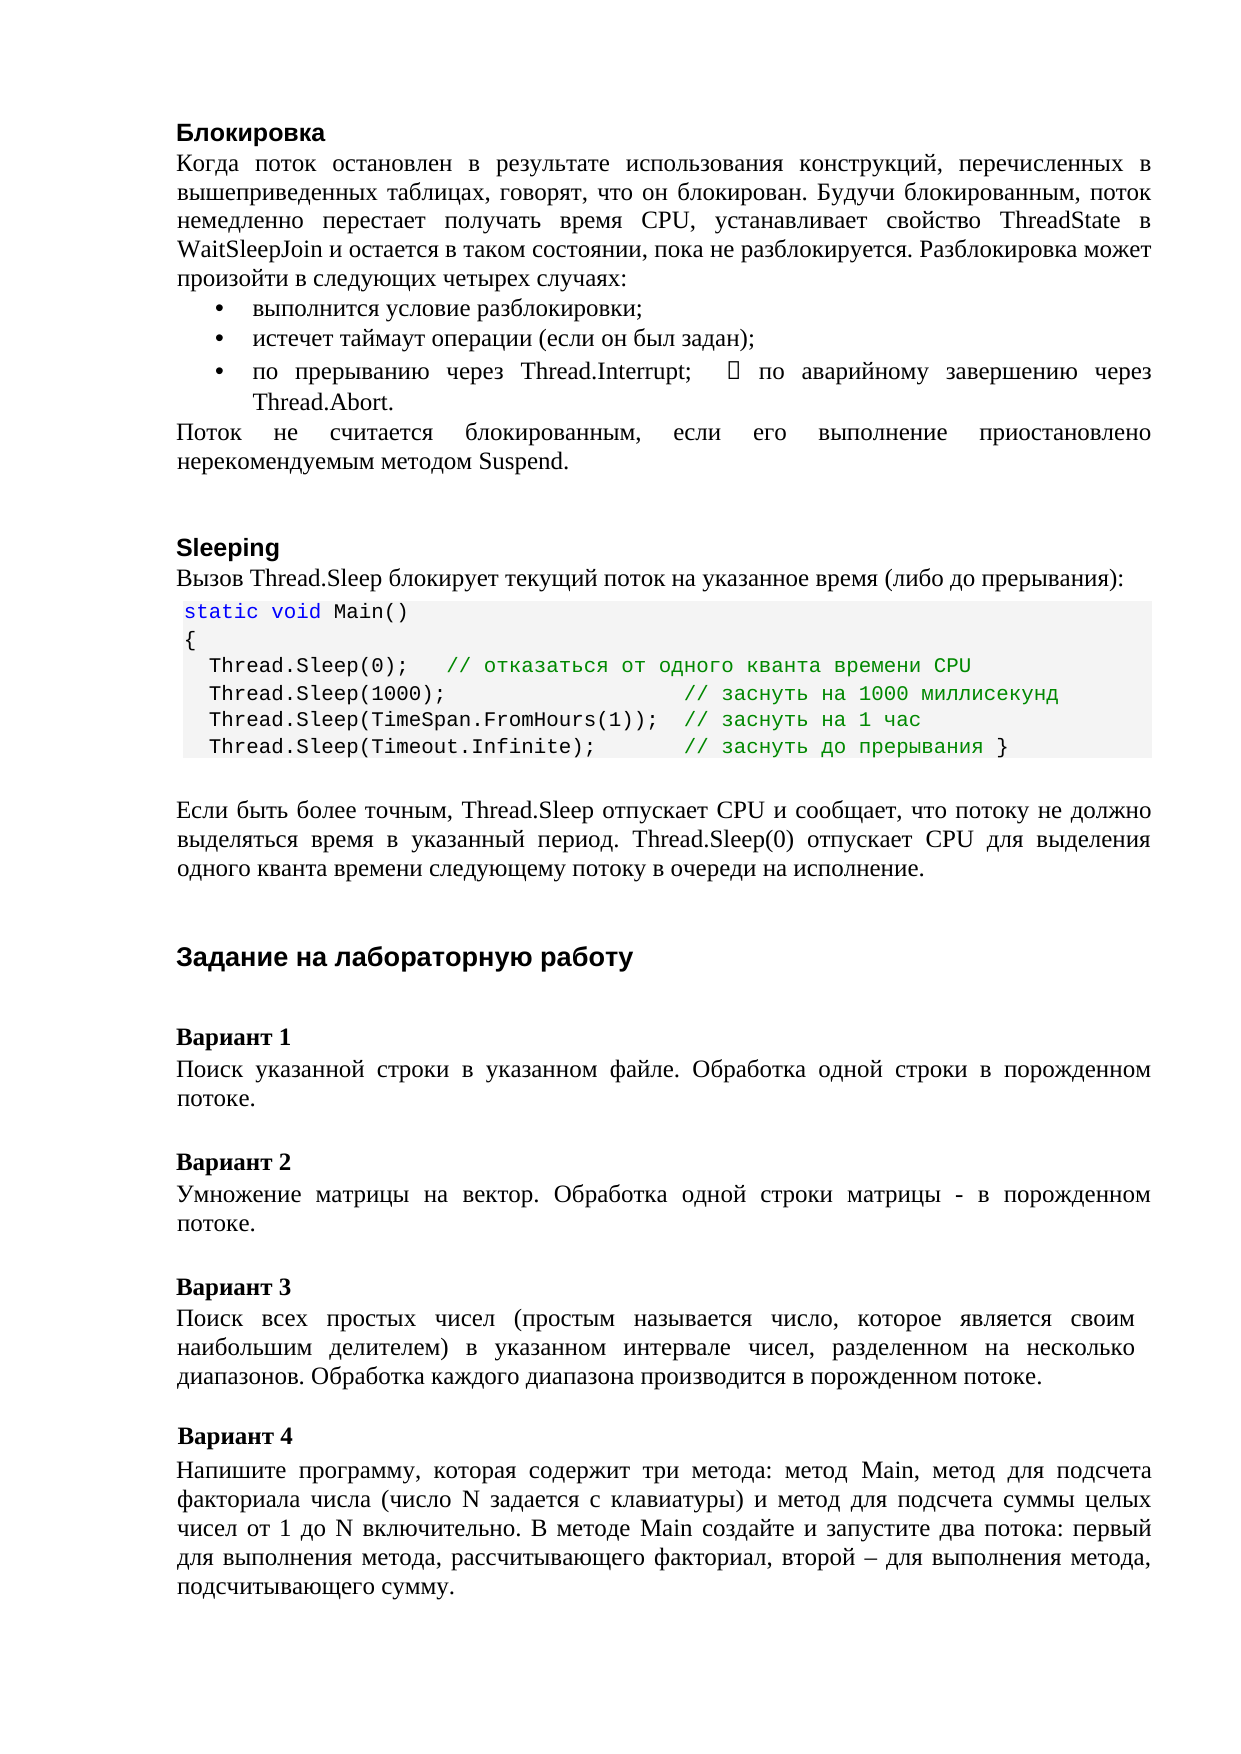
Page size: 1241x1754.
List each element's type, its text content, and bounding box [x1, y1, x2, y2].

text Поиск указанной строки в указанном файле. Обработка одной строки в порожденном потоке. [176, 1054, 1152, 1112]
text Если быть более точным, Thread.Sleep отпускает CPU и сообщает, что потоку не должно выделяться время в указанный период. Thread.Sleep(0) отпускает CPU для выделения одного кванта времени следующему потоку в очереди на исполнение. [176, 795, 1152, 882]
text Thread.Sleep(TimeSpan.FromHours(1)); // заснуть на 1 час [183, 708, 1152, 731]
text Вариант 4 [177, 1421, 1152, 1450]
text Thread.Sleep(Timeout.Infinite); // заснуть до прерывания } [183, 735, 1152, 758]
text Поток не считается блокированным, если его выполнение приостановлено нерекомендуемым методом Suspend. [176, 417, 1152, 475]
text Блокировка [176, 118, 1154, 147]
text Вызов Thread.Sleep блокирует текущий поток на указанное время (либо до прерывания): [176, 563, 1152, 591]
text { [183, 628, 1152, 651]
list выполнится условие разблокировки; [215, 293, 1152, 322]
text Умножение матрицы на вектор. Обработка одной строки матрицы - в порожденном потоке. [176, 1179, 1152, 1236]
text Thread.Sleep(0); // отказаться от одного кванта времени CPU [183, 655, 1152, 678]
text Напишите программу, которая содержит три метода: метод Main, метод для подсчета факториала числа (число N задается с клавиатуры) и метод для подсчета суммы целых чисел от 1 до N включительно. В методе Main создайте и запустите два потока: первый для выполнения метода, рассчитывающего факториал, второй – для выполнения метода, подсчитывающего сумму. [176, 1455, 1152, 1600]
list по прерыванию через Thread.Interrupt;  по аварийному завершению через Thread.Abort. [215, 353, 1152, 416]
text Вариант 2 [176, 1147, 1154, 1176]
text Sleeping [176, 533, 1154, 562]
text Поиск всех простых чисел (простым называется число, которое является своим наибольшим делителем) в указанном интервале чисел, разделенном на несколько диапазонов. Обработка каждого диапазона производится в порожденном потоке. [176, 1303, 1136, 1390]
text Вариант 1 [176, 1022, 1154, 1051]
text static void Main() [183, 601, 1152, 624]
text Когда поток остановлен в результате использования конструкций, перечисленных в вышеприведенных таблицах, говорят, что он блокирован. Будучи блокированным, поток немедленно перестает получать время CPU, устанавливает свойство ThreadState в WaitSleepJoin и остается в таком состоянии, пока не разблокируется. Разблокировка может произойти в следующих четырех случаях: [176, 148, 1152, 292]
list истечет таймаут операции (если он был задан); [215, 323, 1152, 352]
text Thread.Sleep(1000); // заснуть на 1000 миллисекунд [183, 682, 1152, 705]
text Вариант 3 [176, 1272, 1154, 1300]
text Задание на лабораторную работу [176, 941, 1154, 972]
